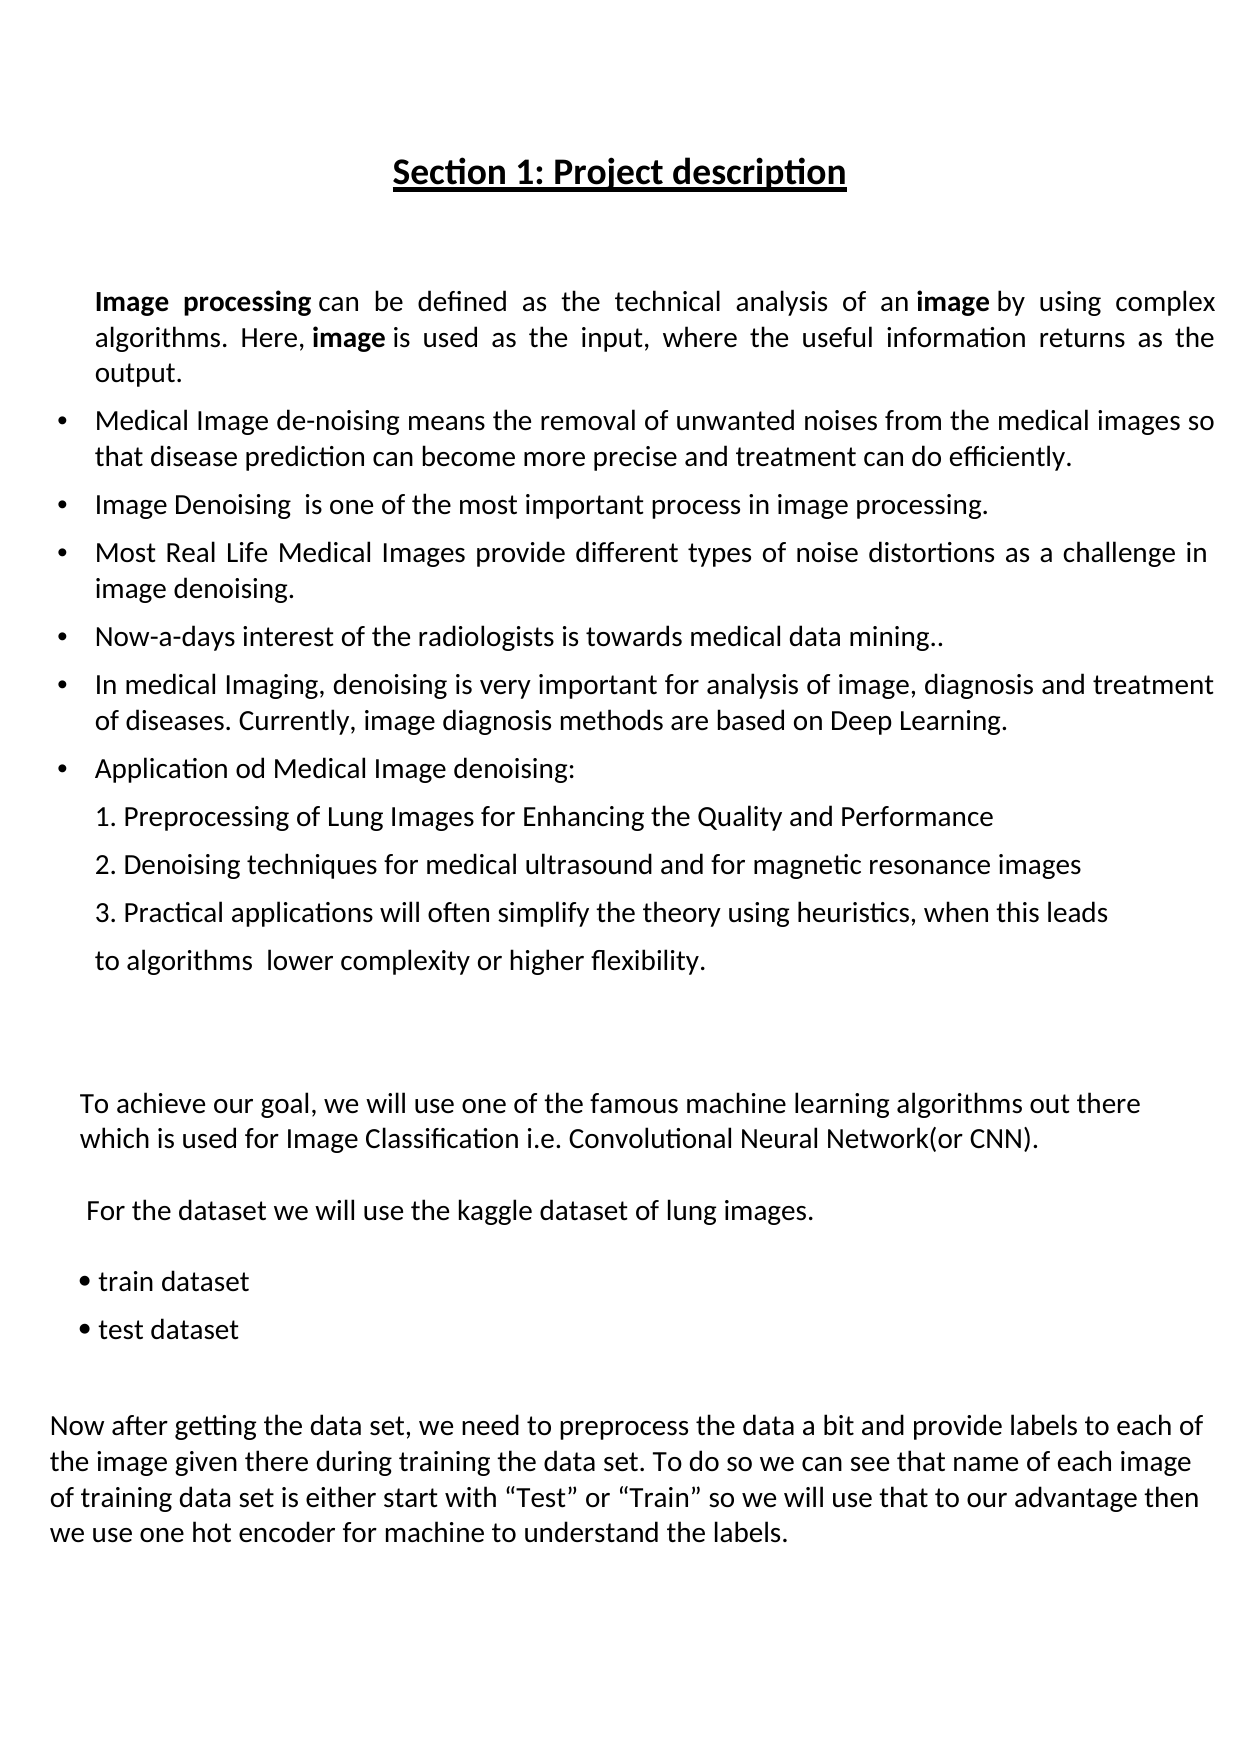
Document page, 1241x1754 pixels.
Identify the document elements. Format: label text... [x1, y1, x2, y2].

text 3. Practical applications will often simplify the theory using heuristics, when this leads [94, 894, 1215, 930]
list Image Denoising is one of the most important process in image processing. [57, 486, 1215, 522]
list Now-a-days interest of the radiologists is towards medical data mining.. [57, 618, 1215, 654]
text Now after getting the data set, we need to preprocess the data a bit and provide labels to each of the image given there during training the data set. To do so we can see that name of each image of training data set is either start with “Test” or “Train” so we will use that to our advantage then we use one hot encoder for machine to understand the labels. [49, 1407, 1215, 1550]
list In medical Imaging, denoising is very important for analysis of image, diagnosis and treatment of diseases. Currently, image diagnosis methods are based on Deep Learning. [57, 666, 1215, 737]
list Medical Image de-noising means the removal of unwanted noises from the medical images so that disease prediction can become more precise and treatment can do efficiently. [57, 402, 1215, 474]
text test dataset [79, 1311, 1215, 1347]
list Most Real Life Medical Images provide different types of noise distortions as a challenge in image denoising. [57, 534, 1215, 606]
text to algorithms lower complexity or higher flexibility. [94, 942, 1215, 978]
list Application od Medical Image denoising: [57, 750, 1215, 786]
text To achieve our goal, we will use one of the famous machine learning algorithms out there which is used for Image Classification i.e. Convolutional Neural Network(or CNN). [79, 1085, 1215, 1156]
text Image processing can be defined as the technical analysis of an image by using complex algorithms. Here, image is used as the input, where the useful information returns as the output. [94, 283, 1215, 390]
text 1. Preprocessing of Lung Images for Enhancing the Quality and Performance [94, 798, 1215, 834]
text 2. Denoising techniques for medical ultrasound and for magnetic resonance images [94, 846, 1215, 882]
text For the dataset we will use the kaggle dataset of lung images. [79, 1192, 1215, 1227]
text train dataset [79, 1263, 1215, 1299]
subtitle Section 1: Project description [392, 148, 1215, 194]
